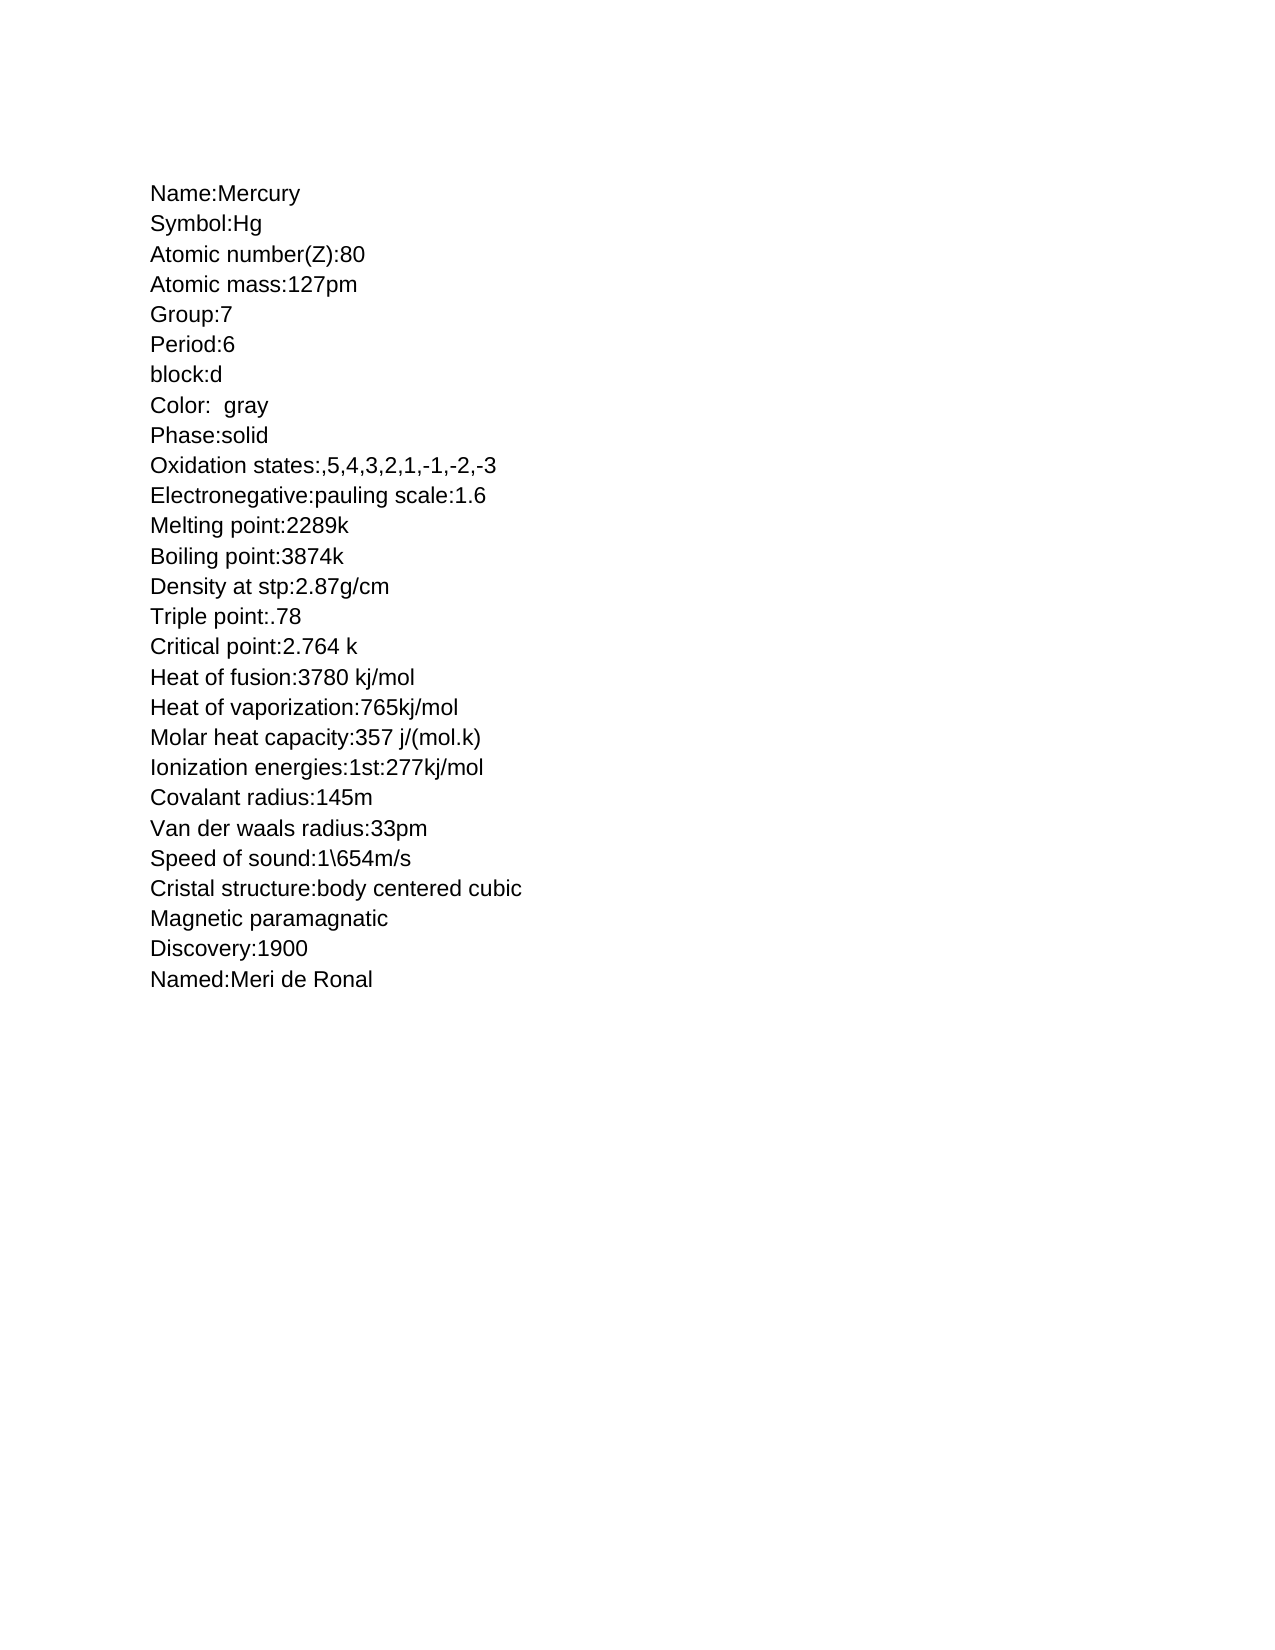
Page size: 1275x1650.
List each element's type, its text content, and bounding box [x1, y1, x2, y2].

text Color: gray [150, 392, 1125, 418]
text Atomic number(Z):80 [150, 241, 1125, 267]
text Oxidation states:,5,4,3,2,1,-1,-2,-3 [150, 452, 1125, 478]
text Boiling point:3874k [150, 543, 1125, 569]
text Discovery:1900 [150, 935, 1125, 962]
text Heat of fusion:3780 kj/mol [150, 663, 1125, 690]
text Atomic mass:127pm [150, 271, 1125, 297]
text Group:7 [150, 301, 1125, 327]
text Molar heat capacity:357 j/(mol.k) [150, 724, 1125, 750]
text Phase:solid [150, 422, 1125, 448]
text Electronegative:pauling scale:1.6 [150, 482, 1125, 509]
text Symbol:Hg [150, 210, 1125, 237]
text Melting point:2289k [150, 512, 1125, 539]
text Covalant radius:145m [150, 784, 1125, 811]
text Period:6 [150, 331, 1125, 358]
text Cristal structure:body centered cubic [150, 875, 1125, 901]
text Magnetic paramagnatic [150, 905, 1125, 932]
text Van der waals radius:33pm [150, 814, 1125, 841]
text Critical point:2.764 k [150, 633, 1125, 660]
text Triple point:.78 [150, 603, 1125, 629]
text Speed of sound:1\654m/s [150, 845, 1125, 871]
text Name:Mercury [150, 180, 1125, 207]
text Named:Meri de Ronal [150, 966, 1125, 992]
text Ionization energies:1st:277kj/mol [150, 754, 1125, 781]
text block:d [150, 361, 1125, 388]
text Heat of vaporization:765kj/mol [150, 694, 1125, 720]
text Density at stp:2.87g/cm [150, 573, 1125, 599]
